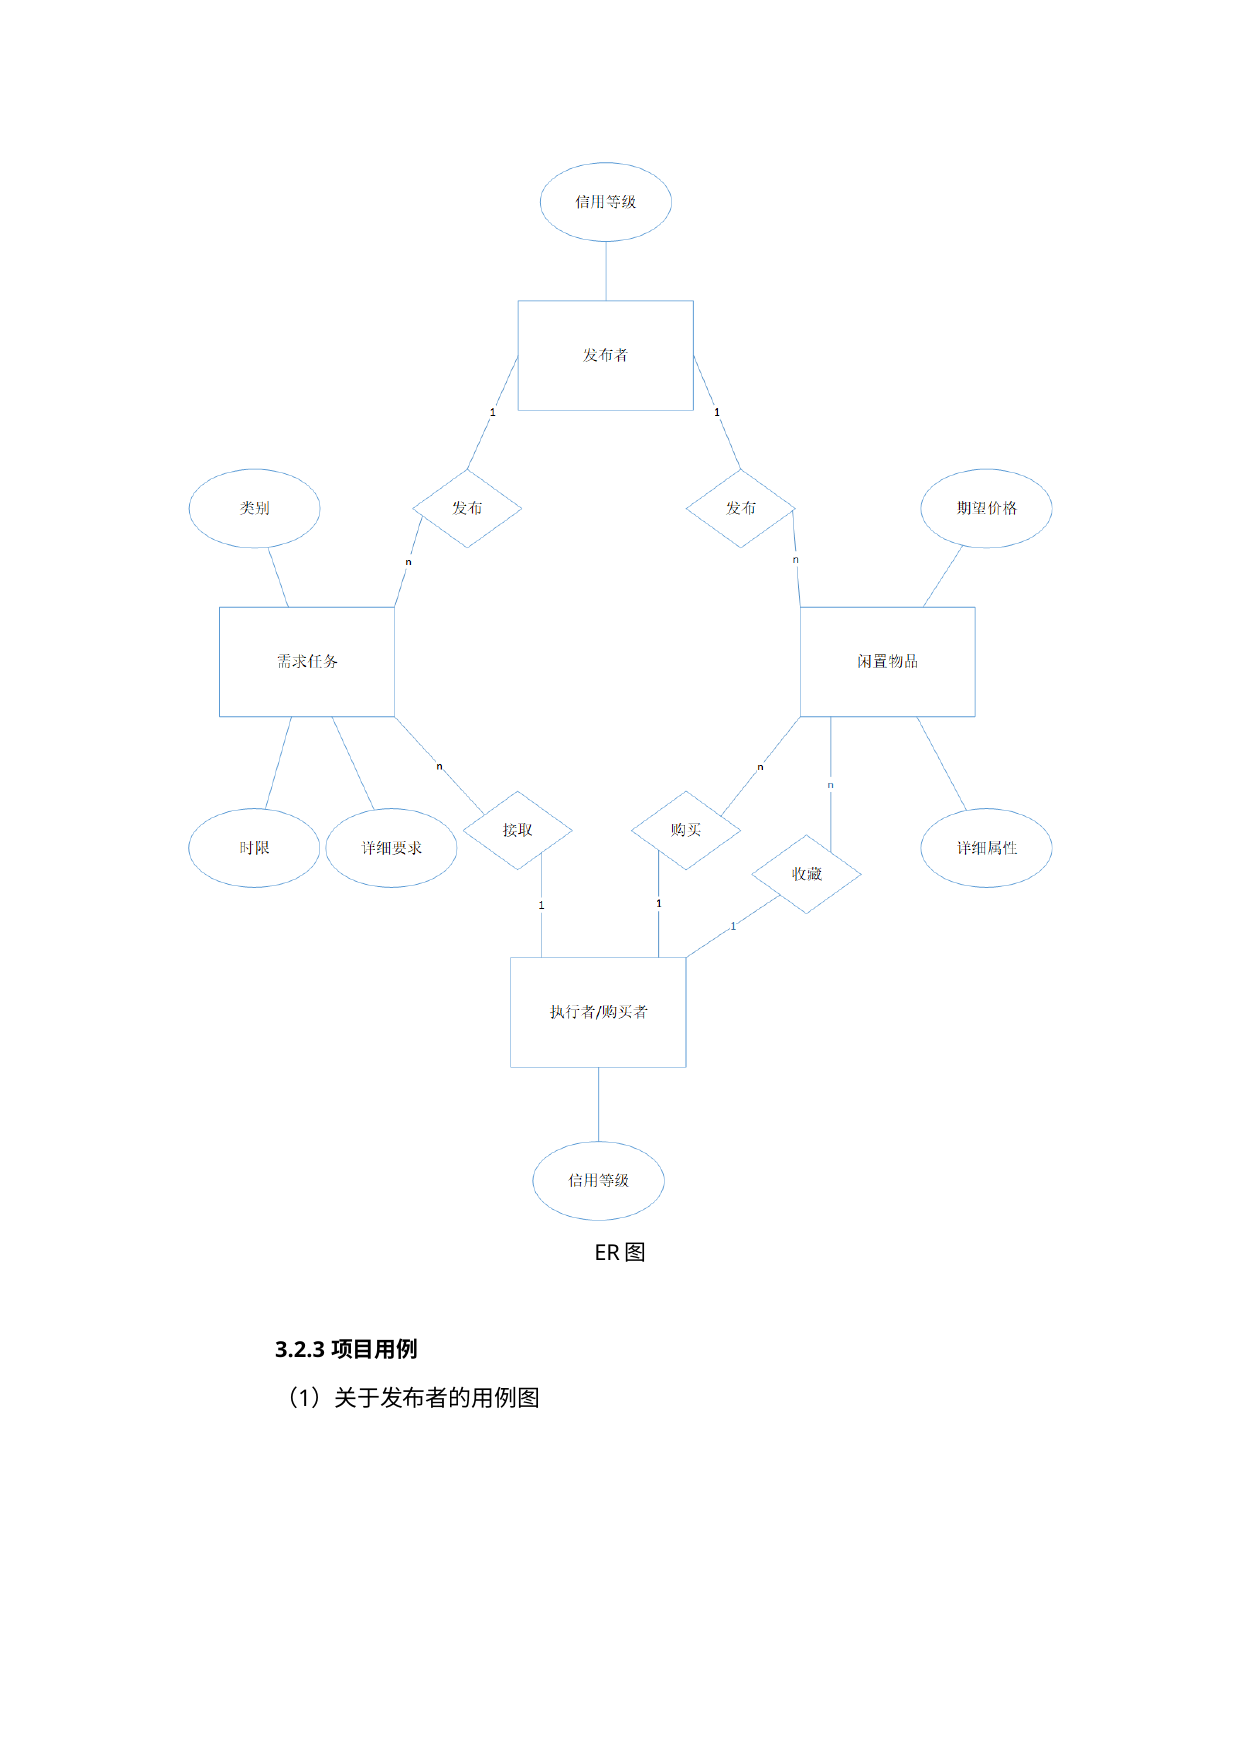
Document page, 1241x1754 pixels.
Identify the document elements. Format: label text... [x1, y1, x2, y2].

text （1）关于发布者的用例图 [231, 1364, 1053, 1429]
text ER图 [187, 1234, 1053, 1267]
picture [187, 162, 1053, 1221]
text 3.2.3 项目用例 [231, 1332, 1053, 1364]
